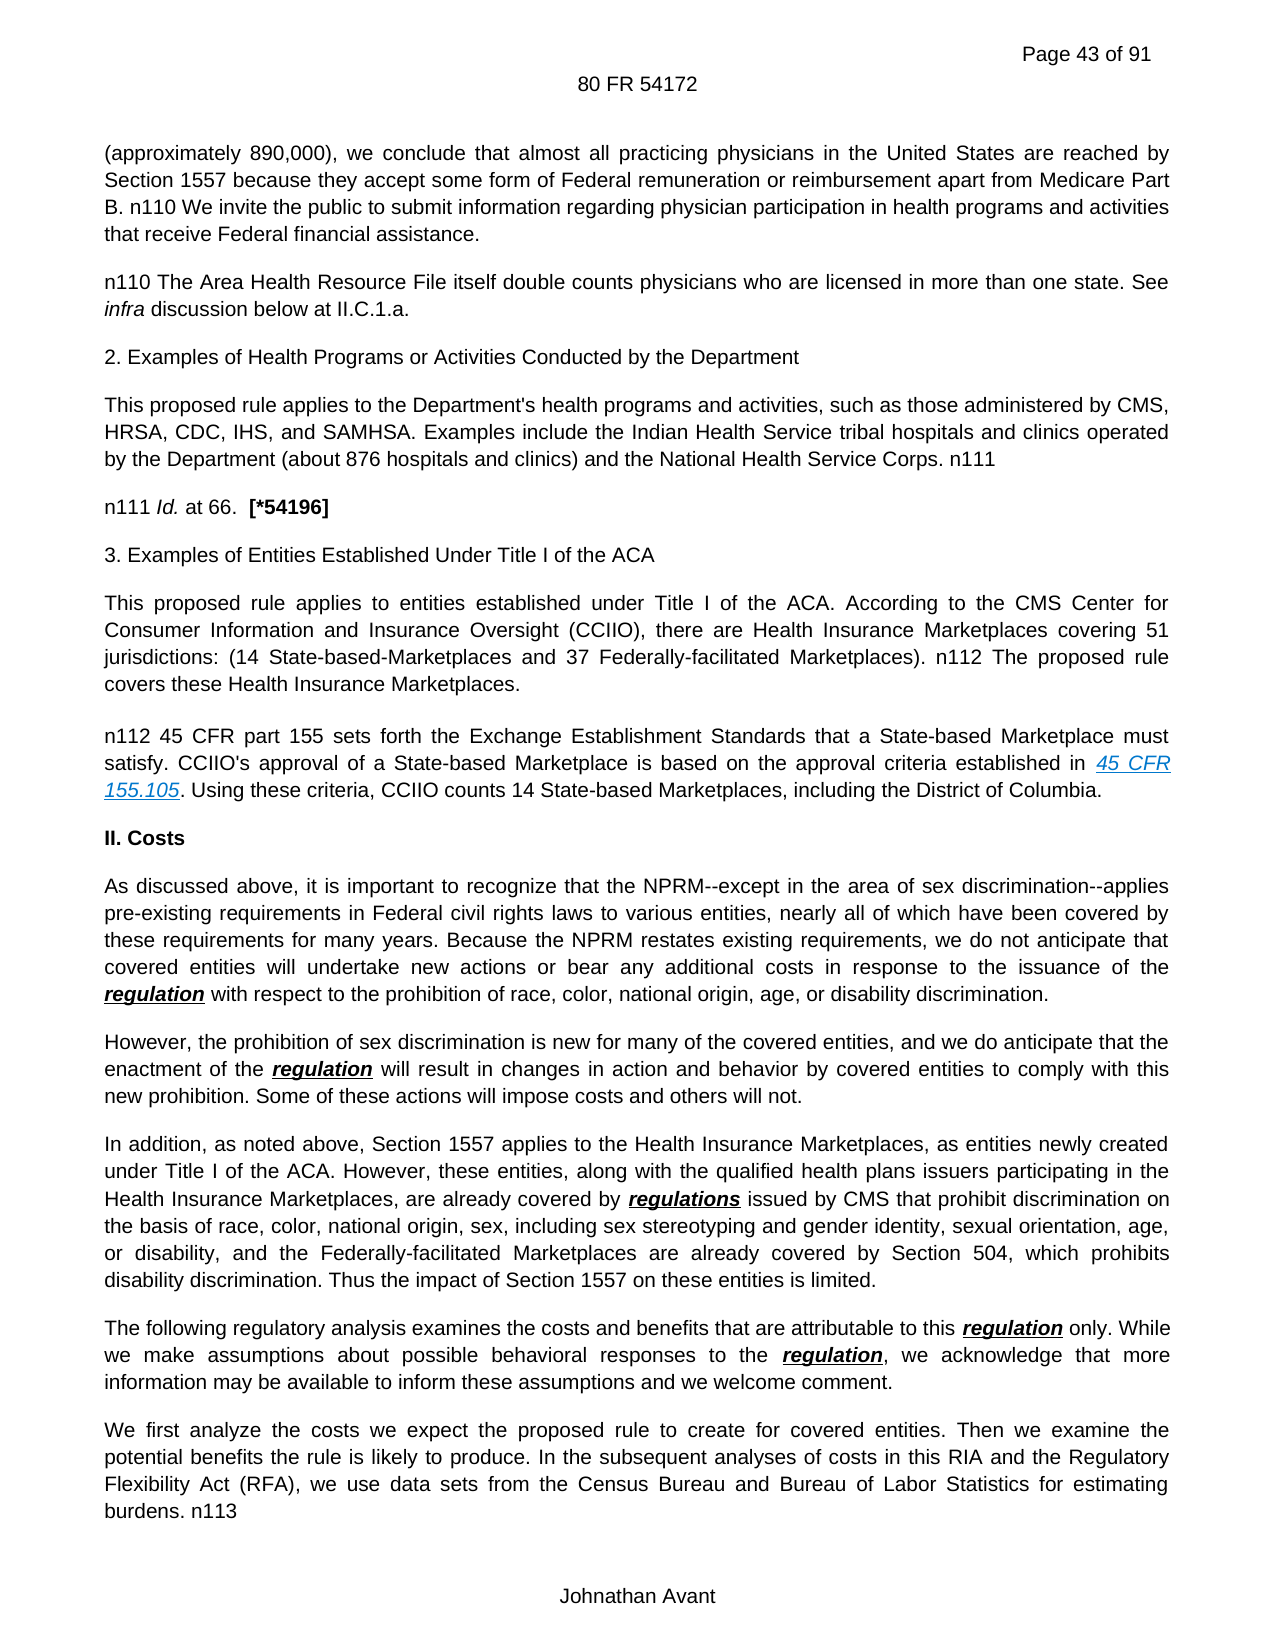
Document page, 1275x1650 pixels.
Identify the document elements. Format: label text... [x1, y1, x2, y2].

text n112 45 CFR part 155 sets forth the Exchange Establishment Standards that a State-based Marketplace must satisfy. CCIIO's approval of a State-based Marketplace is based on the approval criteria established in 45 CFR 155.105. Using these criteria, CCIIO counts 14 State-based Marketplaces, including the District of Columbia. [104, 721, 1171, 802]
text This proposed rule applies to the Department's health programs and activities, such as those administered by CMS, HRSA, CDC, IHS, and SAMHSA. Examples include the Indian Health Service tribal hospitals and clinics operated by the Department (about 876 hospitals and clinics) and the National Health Service Corps. n111 [104, 389, 1171, 471]
text n110 The Area Health Resource File itself double counts physicians who are licensed in more than one state. See infra discussion below at II.C.1.a. [104, 267, 1171, 321]
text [104, 137, 1171, 246]
text In addition, as noted above, Section 1557 applies to the Health Insurance Marketplaces, as entities newly created under Title I of the ACA. However, these entities, along with the qualified health plans issuers participating in the Health Insurance Marketplaces, are already covered by regulations issued by CMS that prohibit discrimination on the basis of race, color, national origin, sex, including sex stereotyping and gender identity, sexual orientation, age, or disability, and the Federally-facilitated Marketplaces are already covered by Section 504, which prohibits disability discrimination. Thus the impact of Section 1557 on these entities is limited. [104, 1129, 1171, 1292]
text As discussed above, it is important to recognize that the NPRM--except in the area of sex discrimination--applies pre-existing requirements in Federal civil rights laws to various entities, nearly all of which have been covered by these requirements for many years. Because the NPRM restates existing requirements, we do not anticipate that covered entities will undertake new actions or bear any additional costs in response to the issuance of the regulation with respect to the prohibition of race, color, national origin, age, or disability discrimination. [104, 871, 1171, 1006]
text 2. Examples of Health Programs or Activities Conducted by the Department [104, 342, 1171, 369]
text n111 Id. at 66. [*54196] [104, 492, 1171, 519]
text We first analyze the costs we expect the proposed rule to create for covered entities. Then we examine the potential benefits the rule is likely to produce. In the subsequent analyses of costs in this RIA and the Regulatory Flexibility Act (RFA), we use data sets from the Census Bureau and Bureau of Labor Statistics for estimating burdens. n113 [104, 1414, 1171, 1523]
text II. Costs [104, 823, 1171, 850]
text However, the prohibition of sex discrimination is new for many of the covered entities, and we do anticipate that the enactment of the regulation will result in changes in action and behavior by covered entities to comply with this new prohibition. Some of these actions will impose costs and others will not. [104, 1027, 1171, 1108]
text The following regulatory analysis examines the costs and benefits that are attributable to this regulation only. While we make assumptions about possible behavioral responses to the regulation, we acknowledge that more information may be available to inform these assumptions and we welcome comment. [104, 1312, 1171, 1394]
text 3. Examples of Entities Established Under Title I of the ACA [104, 539, 1171, 567]
text This proposed rule applies to entities established under Title I of the ACA. According to the CMS Center for Consumer Information and Insurance Oversight (CCIIO), there are Health Insurance Marketplaces covering 51 jurisdictions: (14 State-based-Marketplaces and 37 Federally-facilitated Marketplaces). n112 The proposed rule covers these Health Insurance Marketplaces. [104, 587, 1171, 696]
